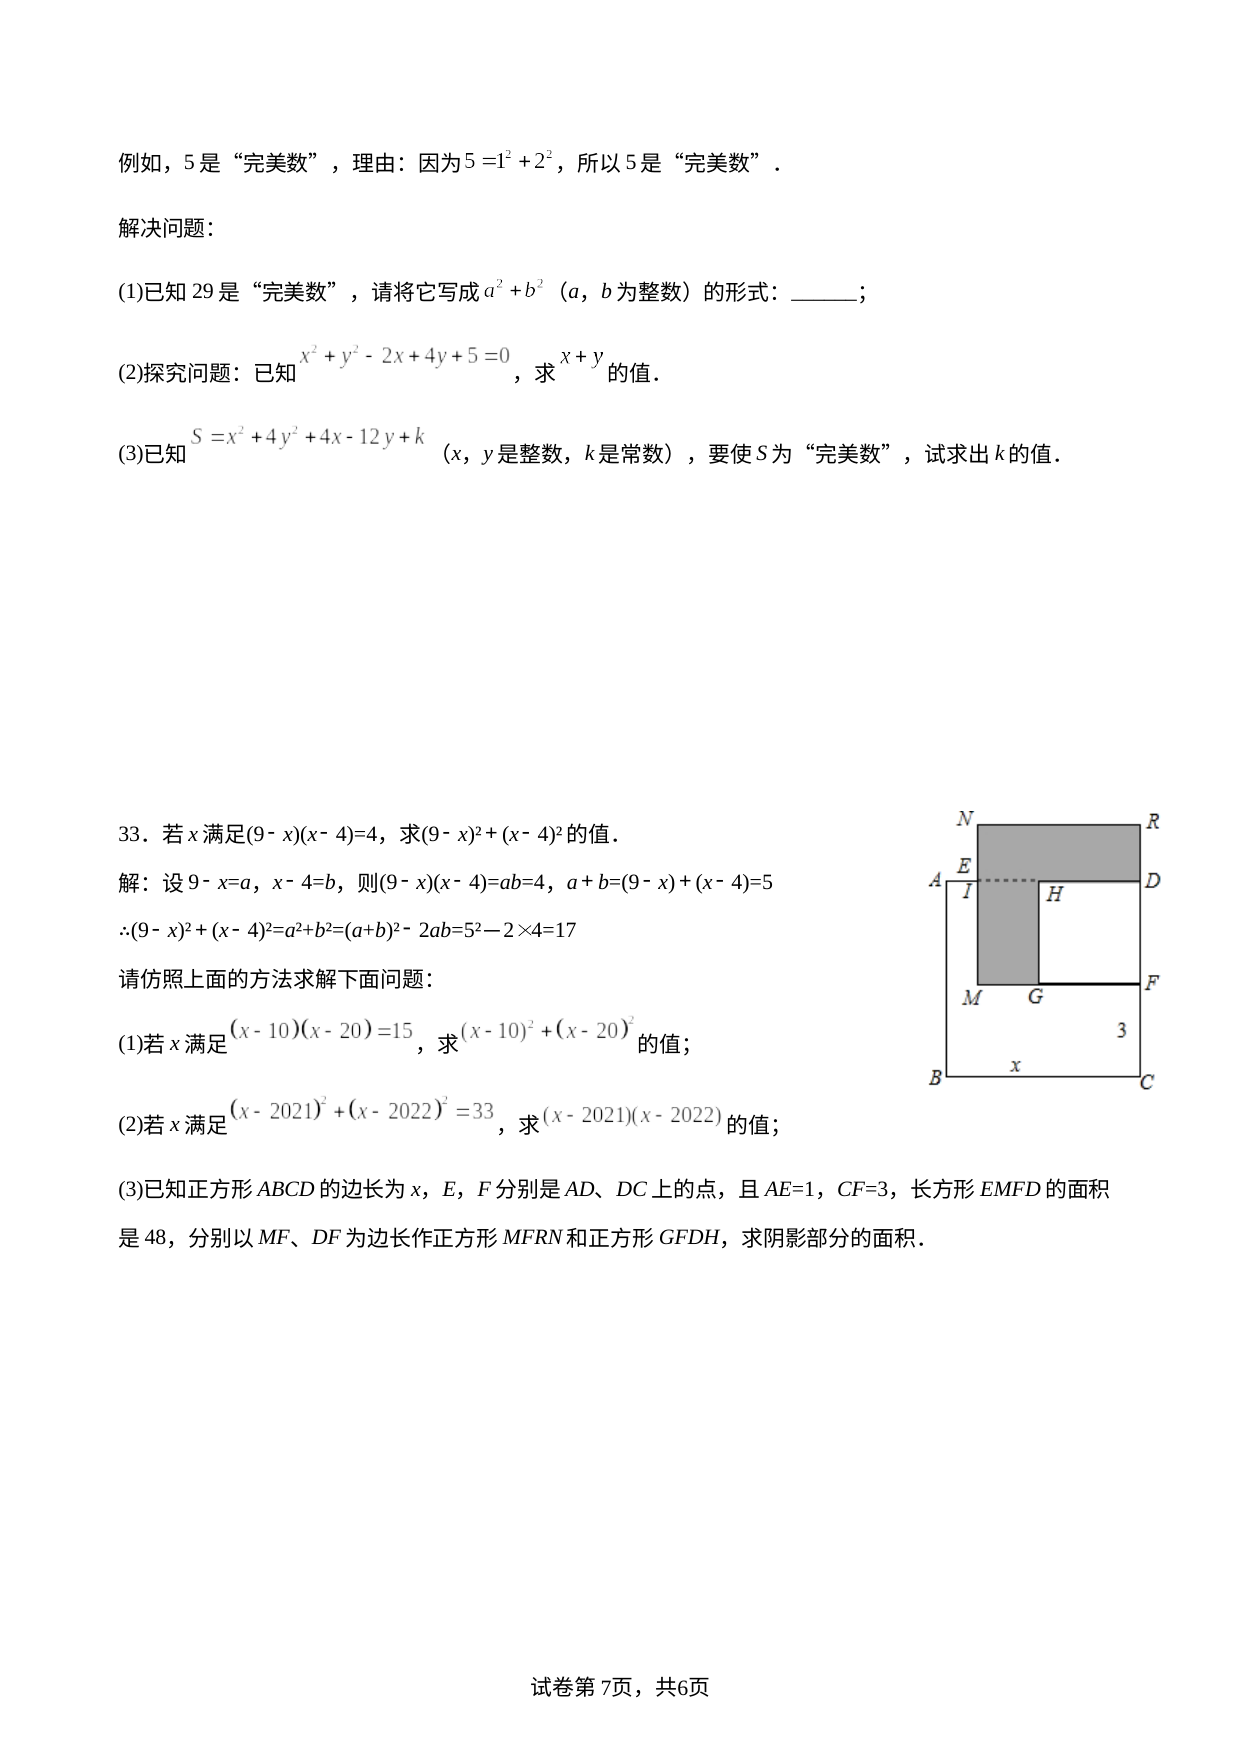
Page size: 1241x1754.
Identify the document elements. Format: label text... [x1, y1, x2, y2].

text 请仿照上面的方法求解下面问题： [118, 962, 928, 994]
text (1)已知29是“完美数”，请将它写成（a，b为整数）的形式：______； [118, 259, 1122, 324]
text (2)若x满足，求的值； [118, 1091, 1122, 1156]
text 33．若x满足(9x)(x4)=4，求(9x)²(x4)²的值． [118, 817, 928, 849]
text (3)已知正方形ABCD的边长为x，E，F分别是AD、DC上的点，且AE=1，CF=3，长方形EMFD的面积是48，分别以MF、DF为边长作正方形MFRN和正方形GFDH，求阴影部分的面积． [118, 1172, 1122, 1253]
picture [928, 811, 1165, 1092]
text (2)探究问题：已知，求的值． [118, 339, 1122, 404]
text ∴(9x)²(x4)²=a²+b²=(a+b)²2ab=5²－24=17 [118, 913, 928, 946]
text 例如，5是“完美数”，理由：因为，所以5是“完美数”． [118, 129, 1122, 194]
text (3)已知（x，y是整数，k是常数），要使S为“完美数”，试求出k的值． [118, 420, 1122, 485]
text 解：设9x=a，x4=b，则(9x)(x4)=ab=4，ab=(9x)(x4)=5 [118, 865, 928, 898]
text 解决问题： [118, 210, 1122, 243]
text (1)若x满足，求的值； [118, 1010, 928, 1075]
